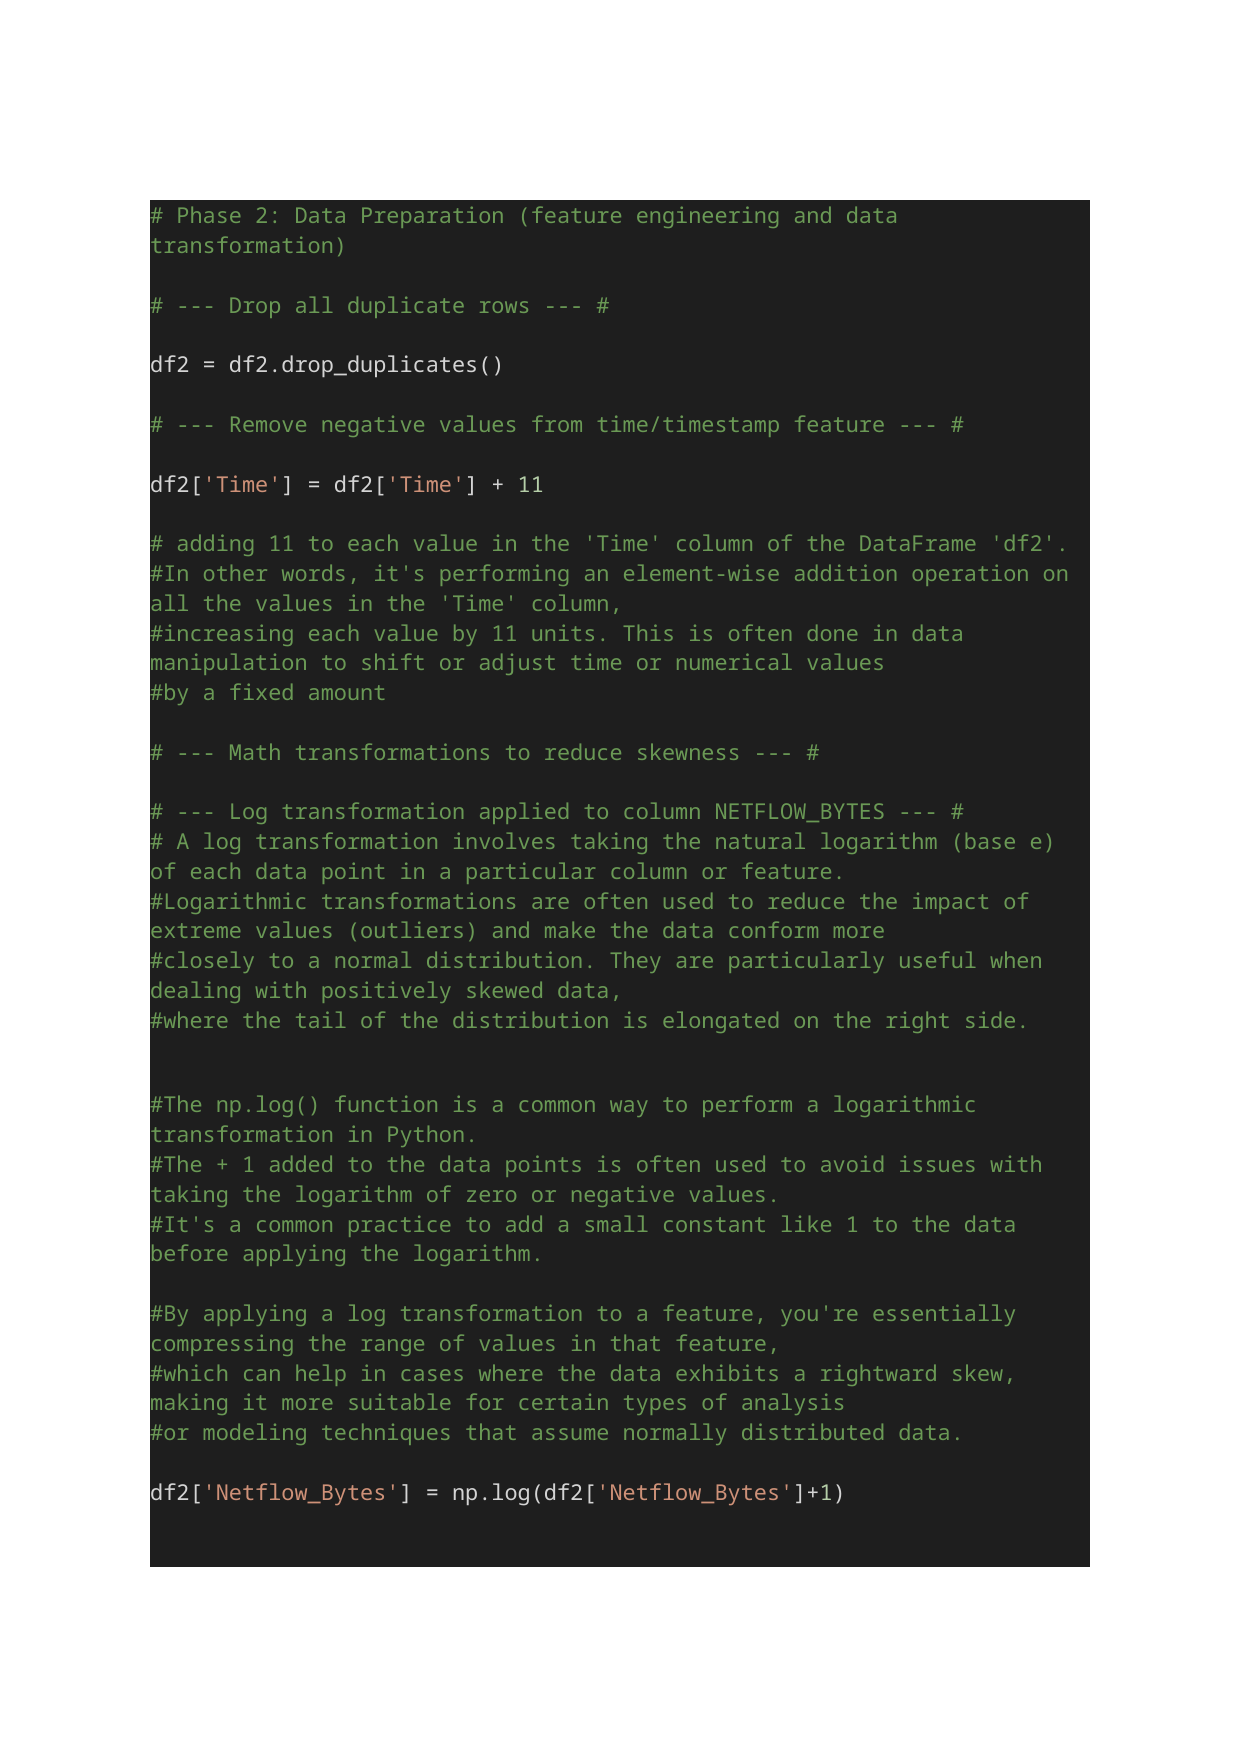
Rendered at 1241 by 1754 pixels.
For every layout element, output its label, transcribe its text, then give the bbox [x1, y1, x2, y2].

text #The np.log() function is a common way to perform a logarithmic transformation in Python. [150, 1089, 1090, 1149]
text # --- Drop all duplicate rows --- # [150, 290, 1090, 319]
text #increasing each value by 11 units. This is often done in data manipulation to shift or adjust time or numerical values [150, 617, 1090, 677]
text #In other words, it's performing an element-wise addition operation on all the values in the 'Time' column, [150, 558, 1090, 617]
text #By applying a log transformation to a feature, you're essentially compressing the range of values in that feature, [150, 1298, 1090, 1357]
text #where the tail of the distribution is elongated on the right side. [150, 1005, 1090, 1034]
text # Phase 2: Data Preparation (feature engineering and data transformation) [150, 200, 1090, 260]
text #which can help in cases where the data exhibits a rightward skew, making it more suitable for certain types of analysis [150, 1357, 1090, 1417]
text #Logarithmic transformations are often used to reduce the impact of extreme values (outliers) and make the data conform more [150, 886, 1090, 945]
text df2['Time'] = df2['Time'] + 11 [150, 468, 1090, 498]
text df2['Netflow_Bytes'] = np.log(df2['Netflow_Bytes']+1) [150, 1477, 1090, 1506]
text df2 = df2.drop_duplicates() [150, 349, 1090, 379]
text #closely to a normal distribution. They are particularly useful when dealing with positively skewed data, [150, 945, 1090, 1005]
text #It's a common practice to add a small constant like 1 to the data before applying the logarithm. [150, 1208, 1090, 1268]
text # --- Log transformation applied to column NETFLOW_BYTES --- # [150, 796, 1090, 826]
text #by a fixed amount [150, 677, 1090, 707]
text #or modeling techniques that assume normally distributed data. [150, 1417, 1090, 1447]
text # A log transformation involves taking the natural logarithm (base e) of each data point in a particular column or feature. [150, 826, 1090, 886]
text #The + 1 added to the data points is often used to avoid issues with taking the logarithm of zero or negative values. [150, 1149, 1090, 1208]
text # adding 11 to each value in the 'Time' column of the DataFrame 'df2'. [150, 528, 1090, 558]
text # --- Remove negative values from time/timestamp feature --- # [150, 409, 1090, 439]
text # --- Math transformations to reduce skewness --- # [150, 737, 1090, 766]
